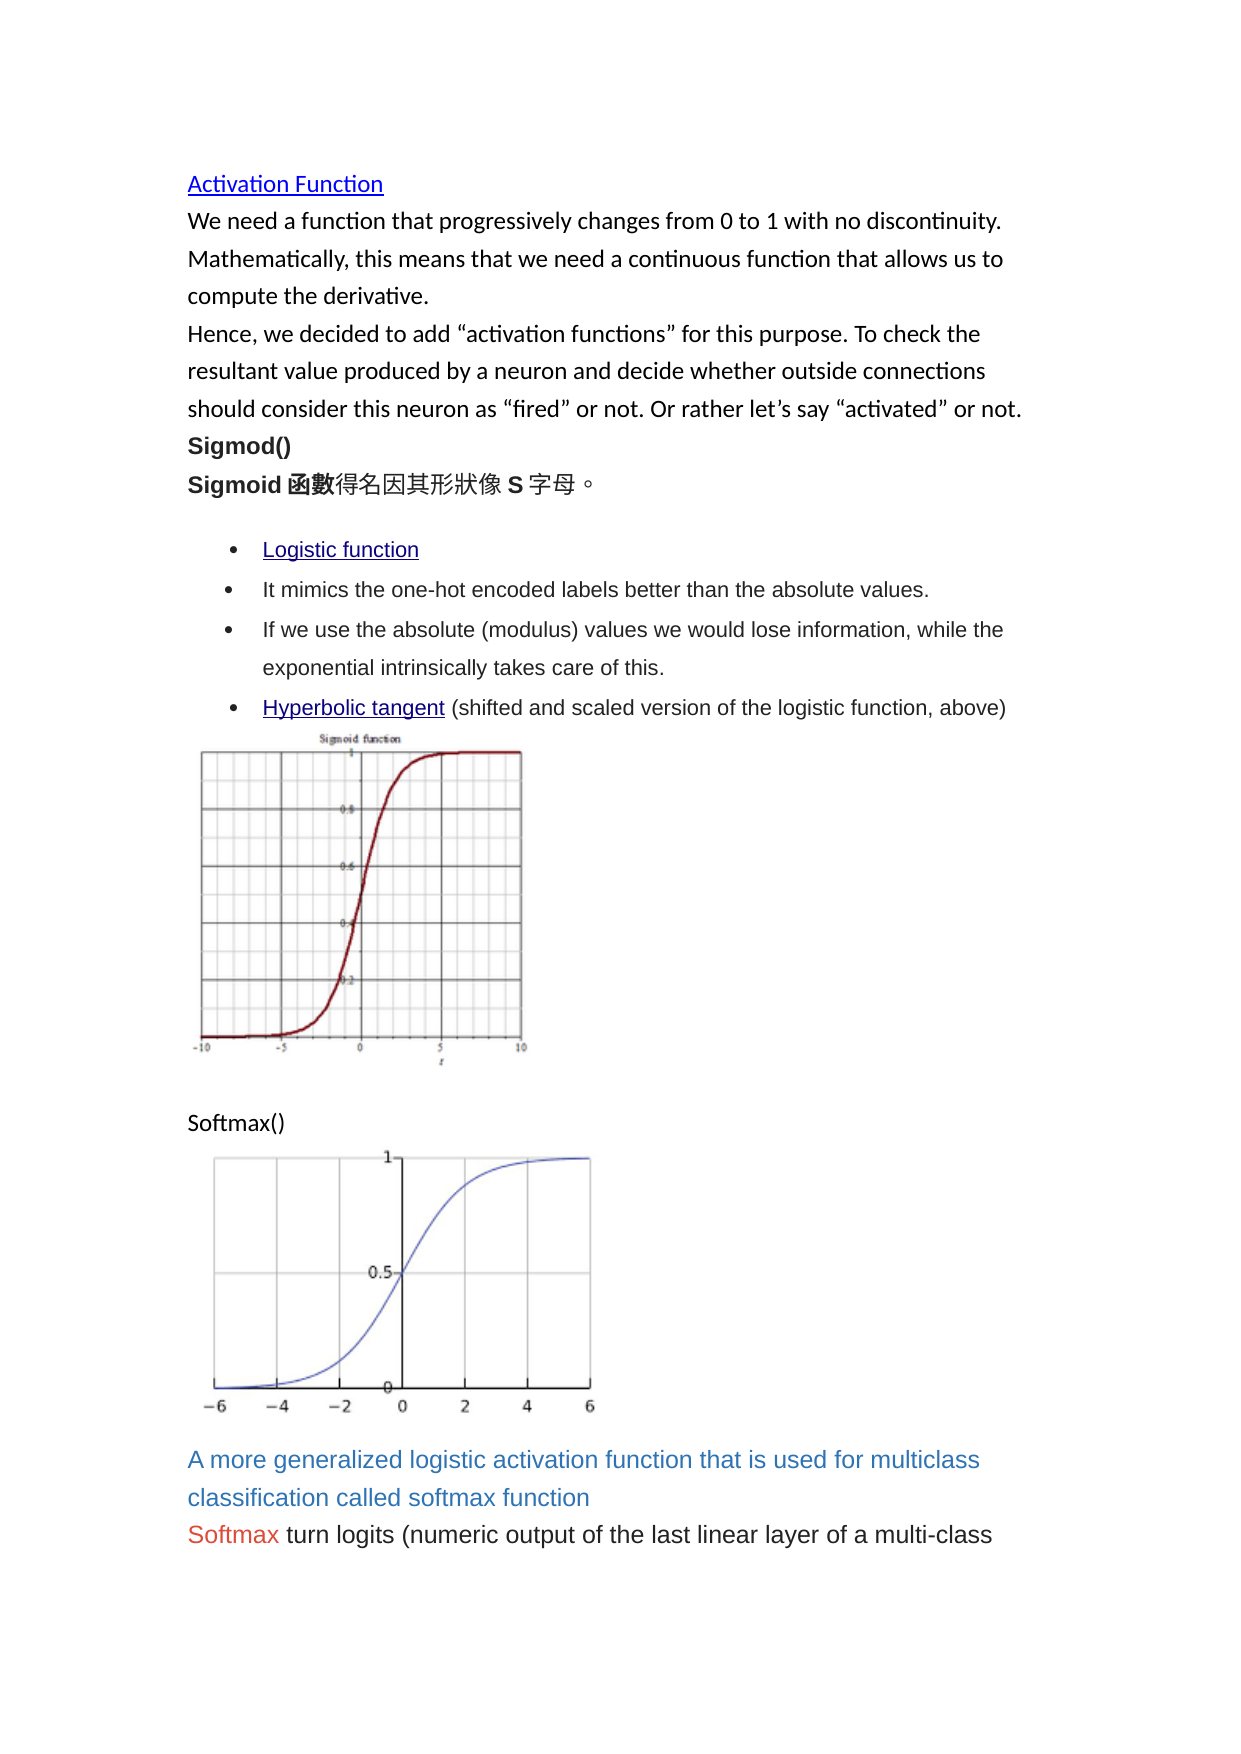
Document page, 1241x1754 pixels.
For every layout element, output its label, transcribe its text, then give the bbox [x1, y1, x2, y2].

text Activation Function We need a function that progressively changes from 0 to 1 with no discontinuity. [187, 164, 1053, 239]
text Hence, we decided to add “activation functions” for this purpose. To check the resultant value produced by a neuron and decide whether outside connections should consider this neuron as “fired” or not. Or rather let’s say “activated” or not. [187, 314, 1053, 427]
picture [187, 728, 532, 1073]
text A more generalized logistic activation function that is used for multiclass classification called softmax function [187, 1441, 1053, 1516]
list It mimics the one-hot encoded labels better than the absolute values. [225, 571, 1053, 609]
text Mathematically, this means that we need a continuous function that allows us to compute the derivative. [187, 239, 1053, 314]
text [187, 1516, 1053, 1554]
text Softmax() [187, 1104, 1053, 1141]
list If we use the absolute (modulus) values we would lose information, while the exponential intrinsically takes care of this. [225, 611, 1053, 686]
text Sigmoid函數得名因其形狀像S字母。 [187, 464, 1053, 502]
list Hyperbolic tangent (shifted and scaled version of the logistic function, above) [230, 689, 1053, 726]
text Sigmod() [187, 427, 1053, 464]
list Logistic function [230, 531, 1053, 569]
picture [187, 1141, 618, 1427]
